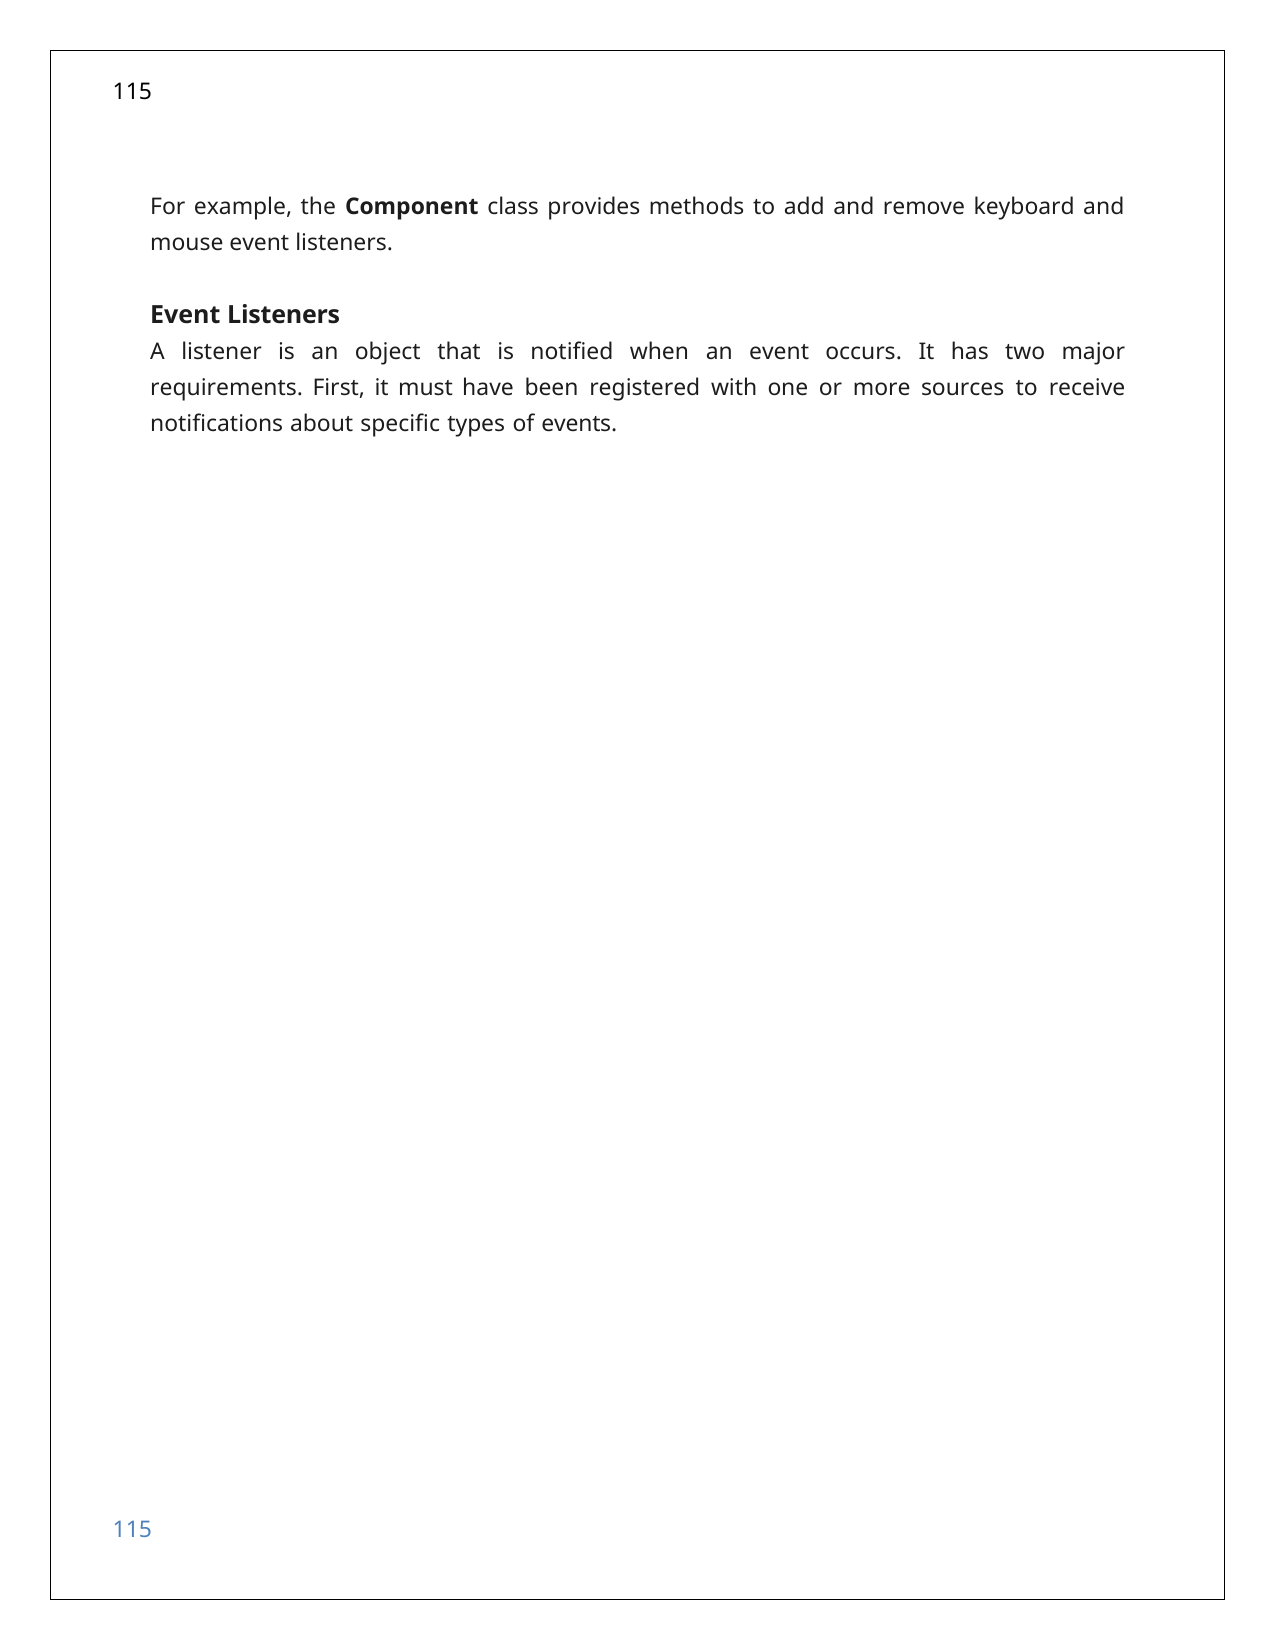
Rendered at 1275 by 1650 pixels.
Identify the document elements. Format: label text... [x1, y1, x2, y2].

subtitle Event Listeners [150, 297, 1162, 331]
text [150, 189, 1126, 257]
text A listener is an object that is notified when an event occurs. It has two major requirements. First, it must have been registered with one or more sources to receive notifications about specific types of events. [150, 335, 1126, 438]
